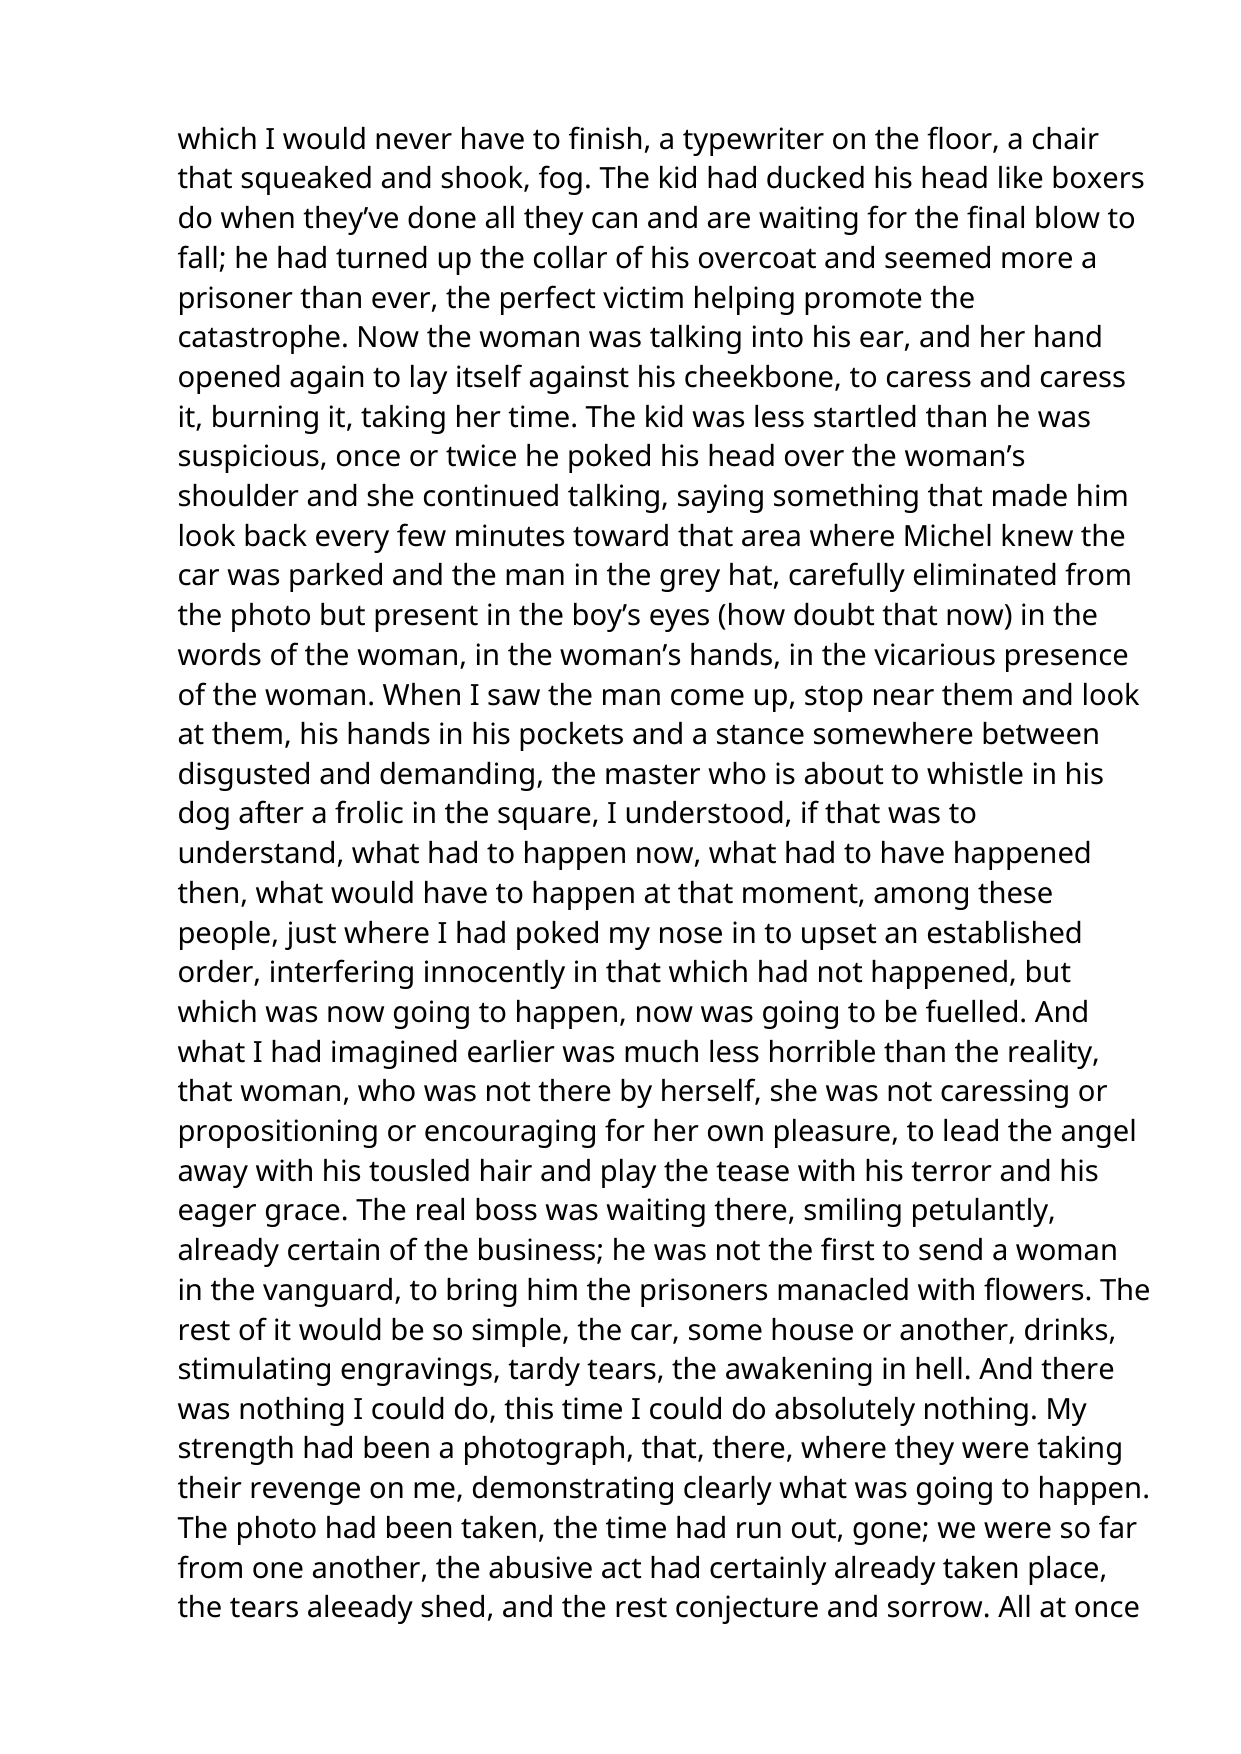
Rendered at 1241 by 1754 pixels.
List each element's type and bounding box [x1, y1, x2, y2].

text [177, 118, 1152, 1626]
